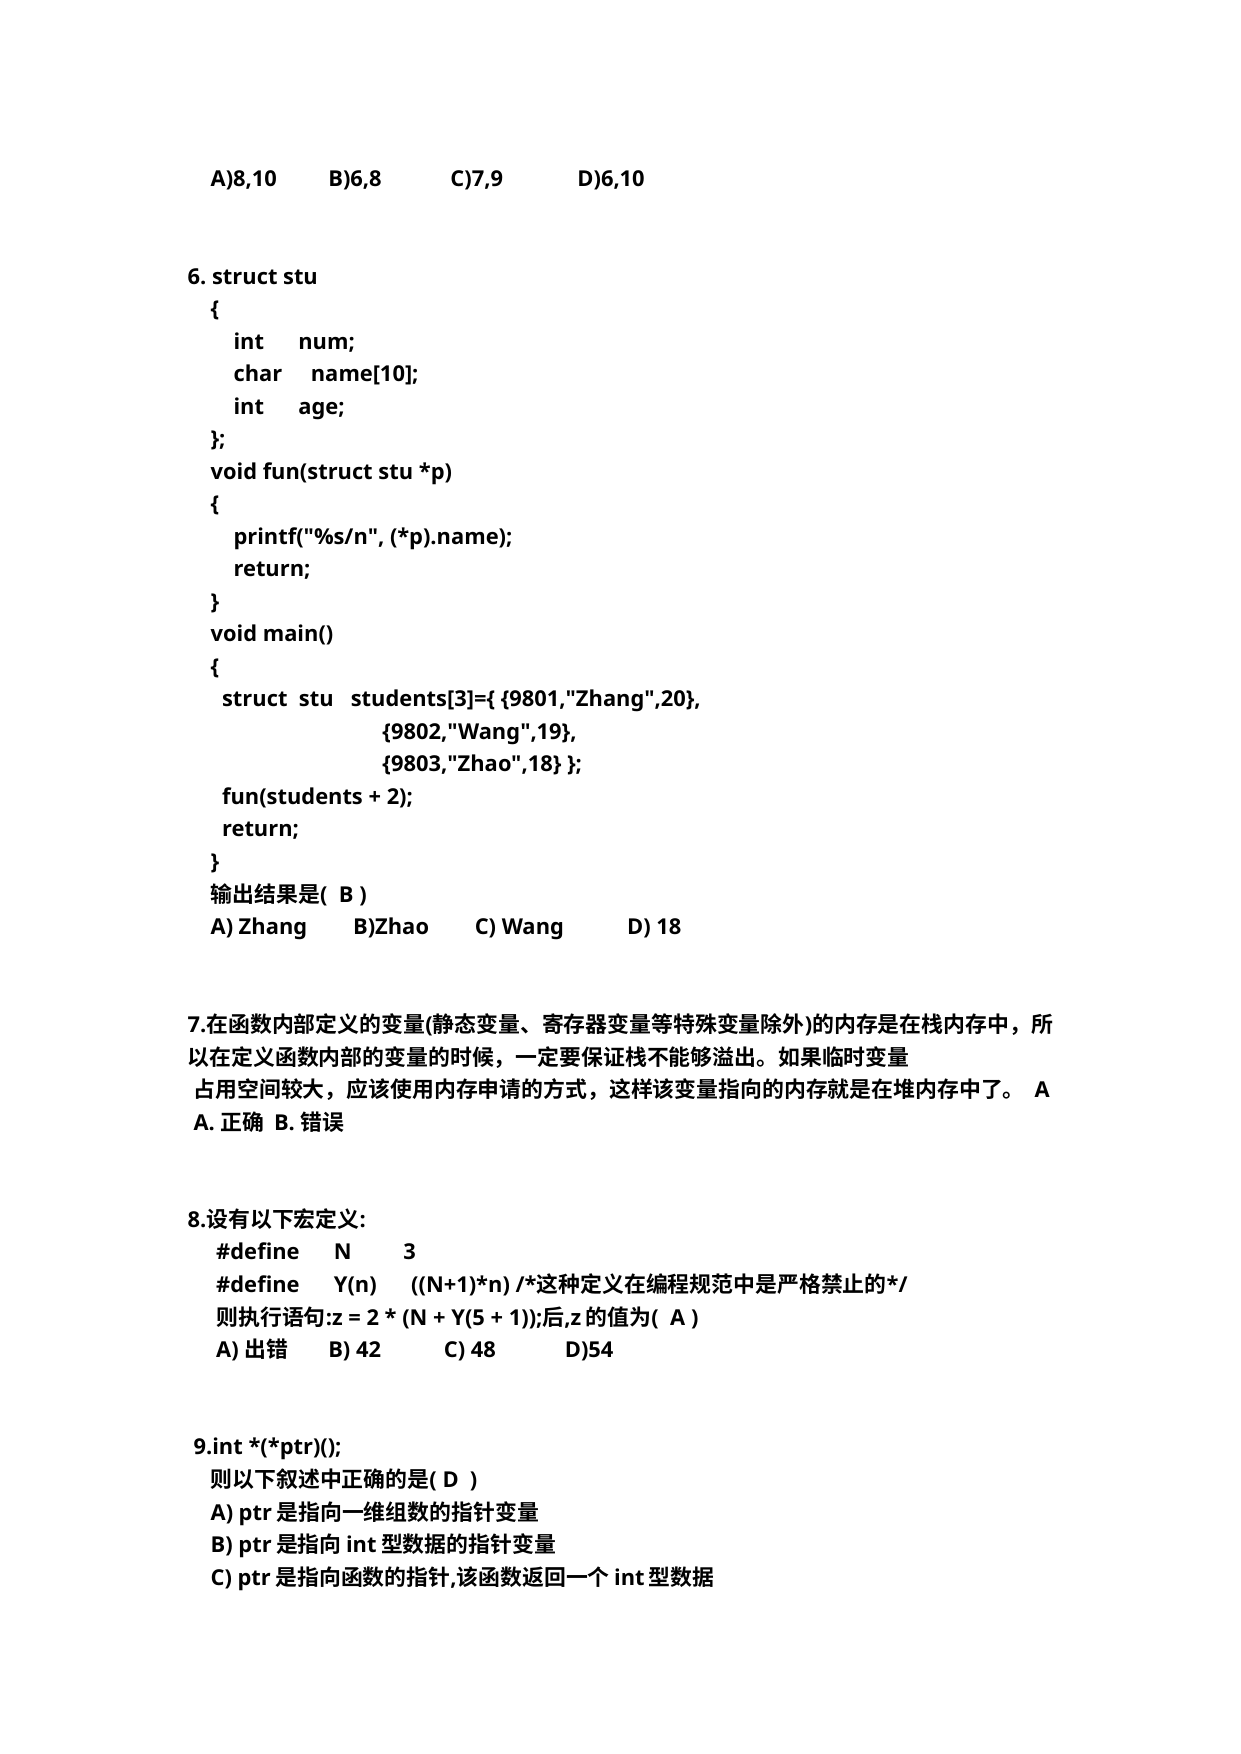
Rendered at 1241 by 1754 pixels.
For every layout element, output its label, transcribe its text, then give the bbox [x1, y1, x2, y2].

text 6. struct stu { int num; char name[10]; int age; }; void fun(struct stu *p) { printf("%s/n", (*p).name); return; } void main() { struct stu students[3]={ {9801,"Zhang",20}, {9802,"Wang",19}, {9803,"Zhao",18} }; fun(students + 2); return; } 输出结果是( B ) A) Zhang B)Zhao C) Wang D) 18 [187, 259, 1053, 974]
text 7.在函数内部定义的变量(静态变量、寄存器变量等特殊变量除外)的内存是在栈内存中，所以在定义函数内部的变量的时候，一定要保证栈不能够溢出。如果临时变量 占用空间较大，应该使用内存申请的方式，这样该变量指向的内存就是在堆内存中了。 A A. 正确 B. 错误 [187, 1007, 1053, 1169]
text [187, 162, 1053, 227]
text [187, 1429, 1053, 1592]
text 8.设有以下宏定义: #define N 3 #define Y(n) ((N+1)*n) /*这种定义在编程规范中是严格禁止的*/ 则执行语句:z = 2 * (N + Y(5 + 1));后,z的值为( A ) A) 出错 B) 42 C) 48 D)54 [187, 1202, 1053, 1397]
